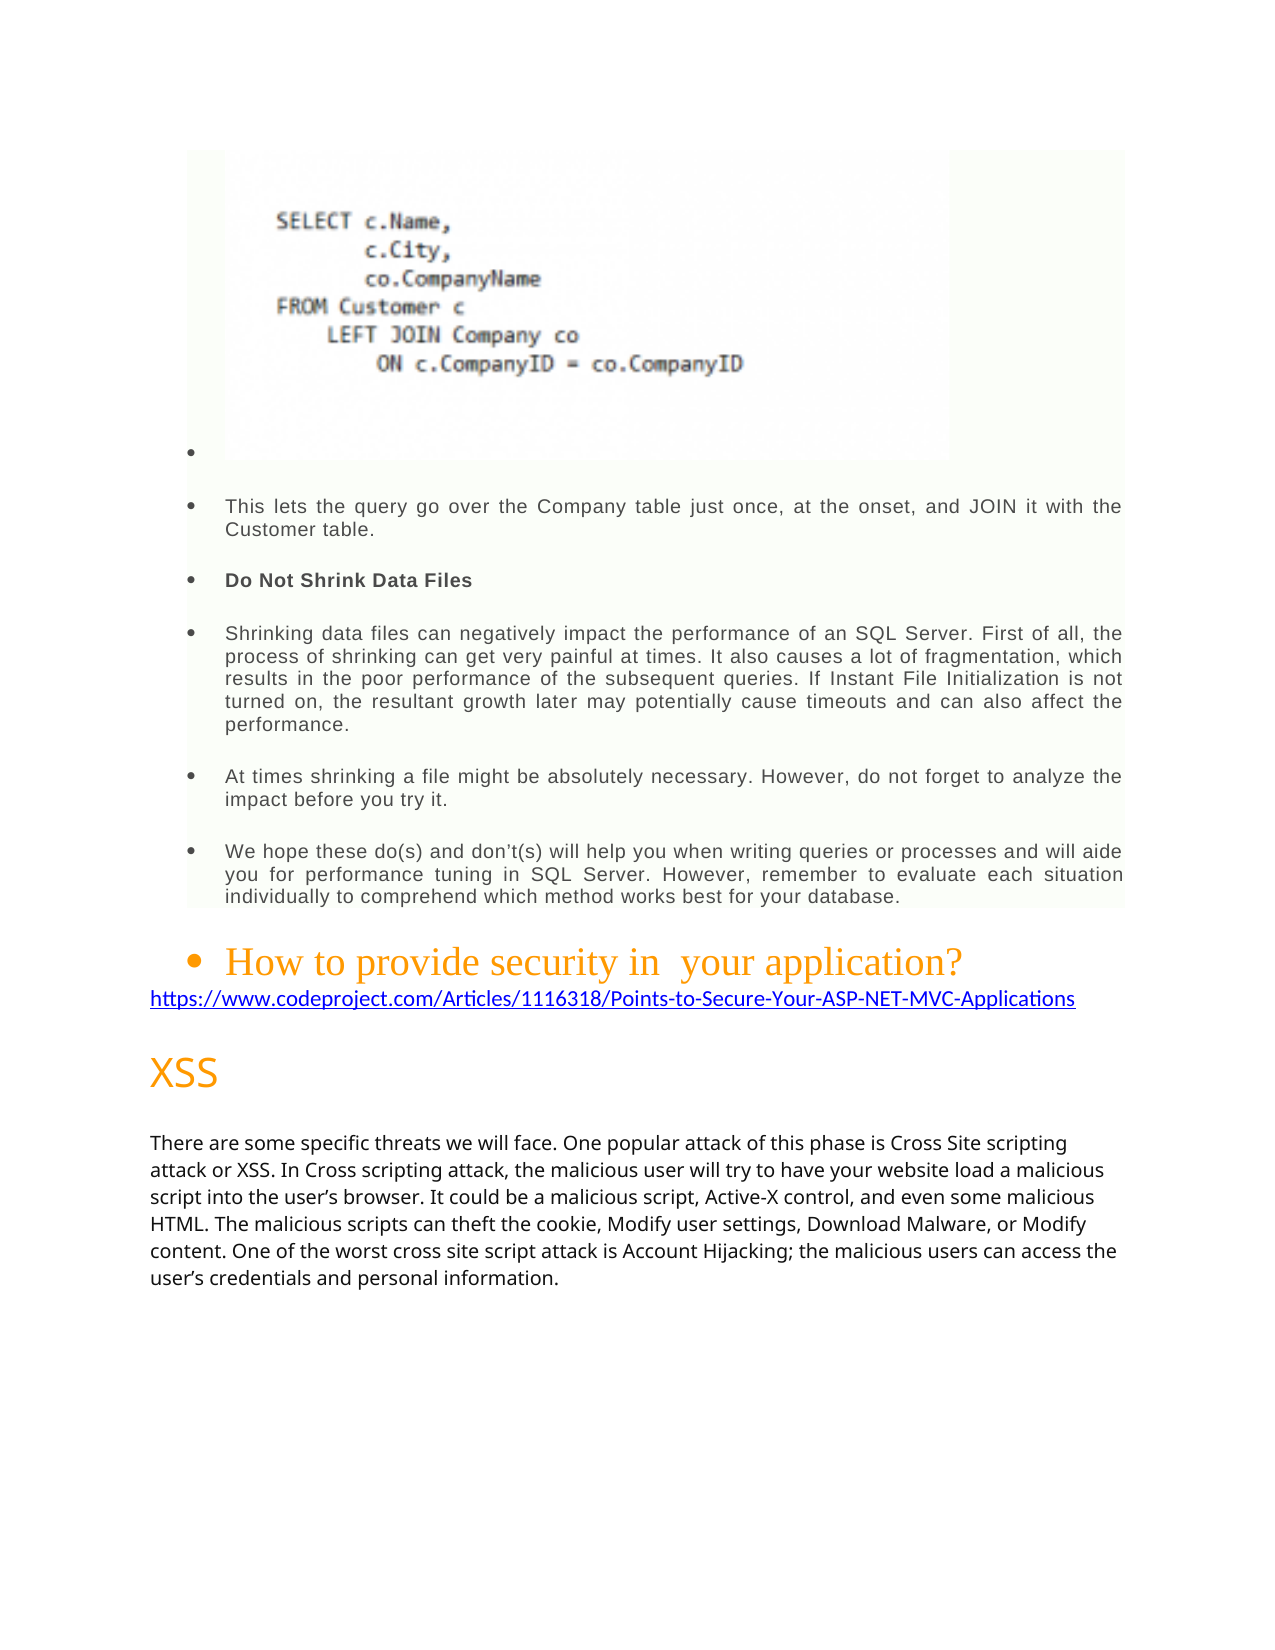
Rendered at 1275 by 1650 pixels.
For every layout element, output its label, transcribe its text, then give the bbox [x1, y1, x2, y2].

list Do Not Shrink Data Files [187, 569, 1125, 592]
picture [225, 150, 950, 460]
list This lets the query go over the Company table just once, at the onset, and JOIN it with the Customer table. [187, 494, 1125, 540]
list We hope these do(s) and don’t(s) will help you when writing queries or processes and will aide you for performance tuning in SQL Server. However, remember to evaluate each situation individually to comprehend which method works best for your database. [187, 839, 1125, 908]
list At times shrinking a file might be absolutely necessary. However, do not forget to analyze the impact before you try it. [187, 764, 1125, 810]
text There are some specific threats we will face. One popular attack of this phase is Cross Site scripting attack or XSS. In Cross scripting attack, the malicious user will try to have your website load a malicious script into the user’s browser. It could be a malicious script, Active-X control, and even some malicious HTML. The malicious scripts can theft the cookie, Modify user settings, Download Malware, or Modify content. One of the worst cross site script attack is Account Hijacking; the malicious users can access the user’s credentials and personal information. [150, 1129, 1125, 1291]
subtitle How to provide security in your application? [187, 937, 1125, 984]
text https://www.codeproject.com/Articles/1116318/Points-to-Secure-Your-ASP-NET-MVC-Applications [150, 984, 1125, 1012]
subtitle XSS [150, 1044, 1125, 1100]
list Shrinking data files can negatively impact the performance of an SQL Server. First of all, the process of shrinking can get very painful at times. It also causes a lot of fragmentation, which results in the poor performance of the subsequent queries. If Instant File Initialization is not turned on, the resultant growth later may potentially cause timeouts and can also affect the performance. [187, 622, 1125, 735]
